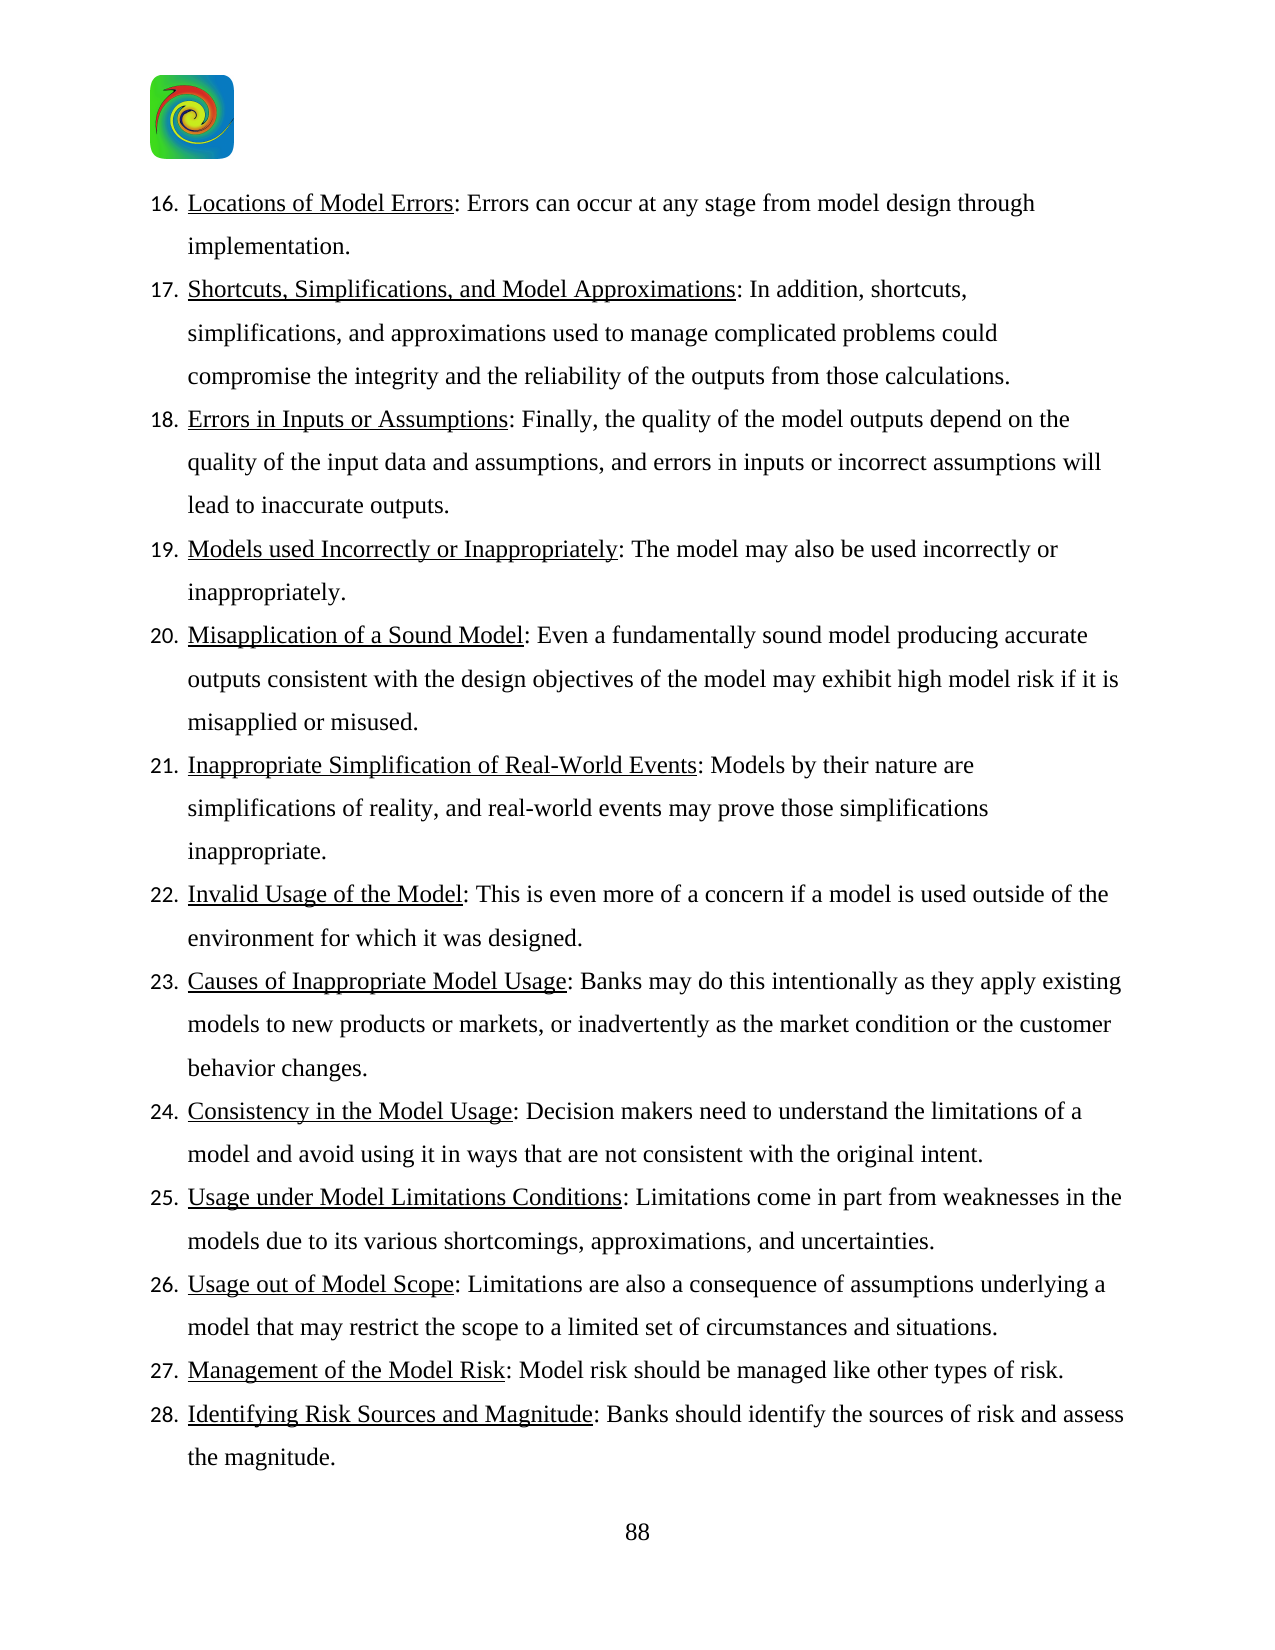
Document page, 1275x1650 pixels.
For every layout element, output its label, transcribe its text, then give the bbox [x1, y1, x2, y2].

list Management of the Model Risk: Model risk should be managed like other types of risk. [150, 1356, 1125, 1384]
picture [150, 75, 223, 159]
list Locations of Model Errors: Errors can occur at any stage from model design through implementation. [150, 188, 1125, 260]
list Identifying Risk Sources and Magnitude: Banks should identify the sources of risk and assess the magnitude. [150, 1399, 1125, 1471]
list Usage out of Model Scope: Limitations are also a consequence of assumptions underlying a model that may restrict the scope to a limited set of circumstances and situations. [150, 1269, 1125, 1341]
list Models used Incorrectly or Inappropriately: The model may also be used incorrectly or inappropriately. [150, 534, 1125, 606]
list Misapplication of a Sound Model: Even a fundamentally sound model producing accurate outputs consistent with the design objectives of the model may exhibit high model risk if it is misapplied or misused. [150, 620, 1125, 736]
list Inappropriate Simplification of Real-World Events: Models by their nature are simplifications of reality, and real-world events may prove those simplifications inappropriate. [150, 750, 1125, 865]
list Shortcuts, Simplifications, and Model Approximations: In addition, shortcuts, simplifications, and approximations used to manage complicated problems could compromise the integrity and the reliability of the outputs from those calculations. [150, 274, 1125, 389]
list Usage under Model Limitations Conditions: Limitations come in part from weaknesses in the models due to its various shortcomings, approximations, and uncertainties. [150, 1182, 1125, 1254]
list Errors in Inputs or Assumptions: Finally, the quality of the model outputs depend on the quality of the input data and assumptions, and errors in inputs or incorrect assumptions will lead to inaccurate outputs. [150, 404, 1125, 519]
list Consistency in the Model Usage: Decision makers need to understand the limitations of a model and avoid using it in ways that are not consistent with the original intent. [150, 1096, 1125, 1168]
picture [188, 75, 234, 159]
list Invalid Usage of the Model: This is even more of a concern if a model is used outside of the environment for which it was designed. [150, 879, 1125, 952]
list Causes of Inappropriate Model Usage: Banks may do this intentionally as they apply existing models to new products or markets, or inadvertently as the market condition or the customer behavior changes. [150, 966, 1125, 1081]
